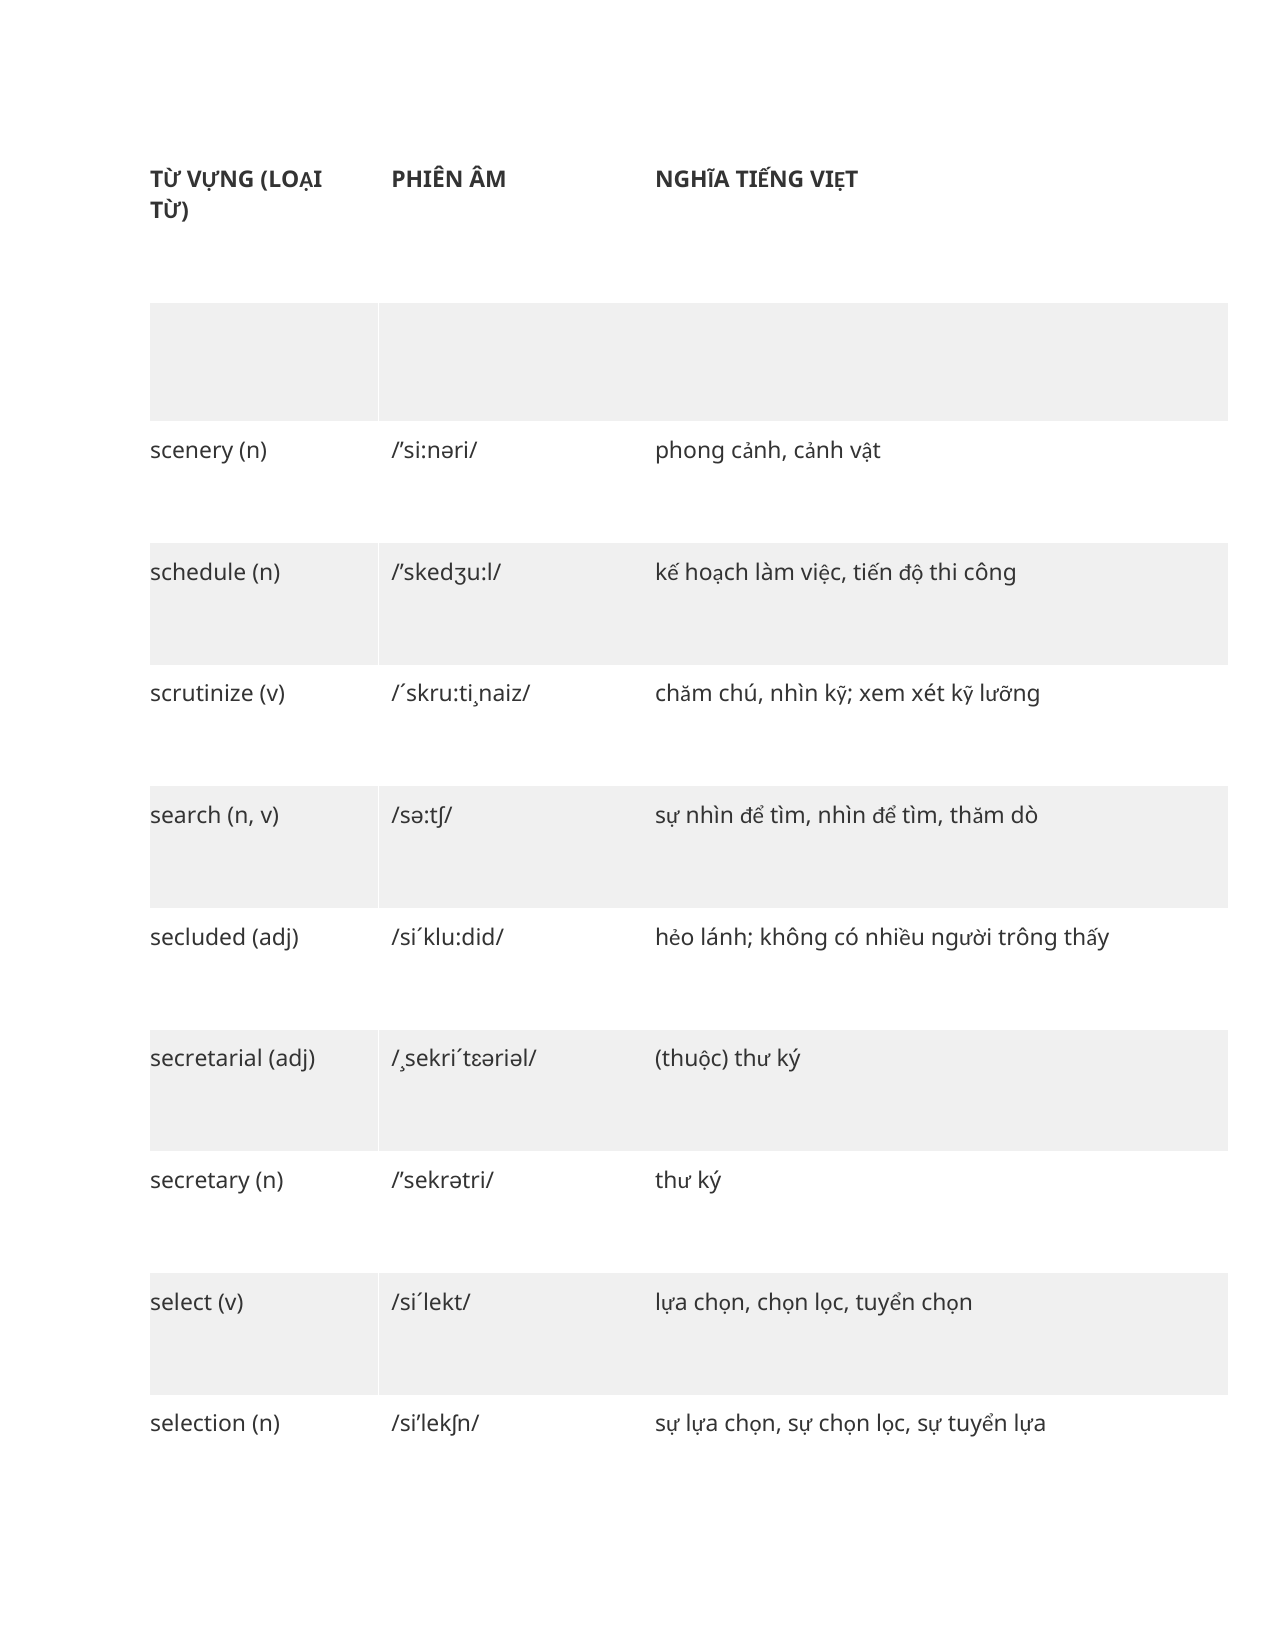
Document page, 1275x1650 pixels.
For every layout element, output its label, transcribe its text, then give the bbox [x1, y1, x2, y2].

table_header PHIÊN ÂM [379, 150, 642, 303]
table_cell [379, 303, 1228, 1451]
table_header TỪ VỰNG (LOẠI TỪ) [150, 150, 378, 303]
table_header NGHĨA TIẾNG VIỆT [642, 150, 1228, 303]
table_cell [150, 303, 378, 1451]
